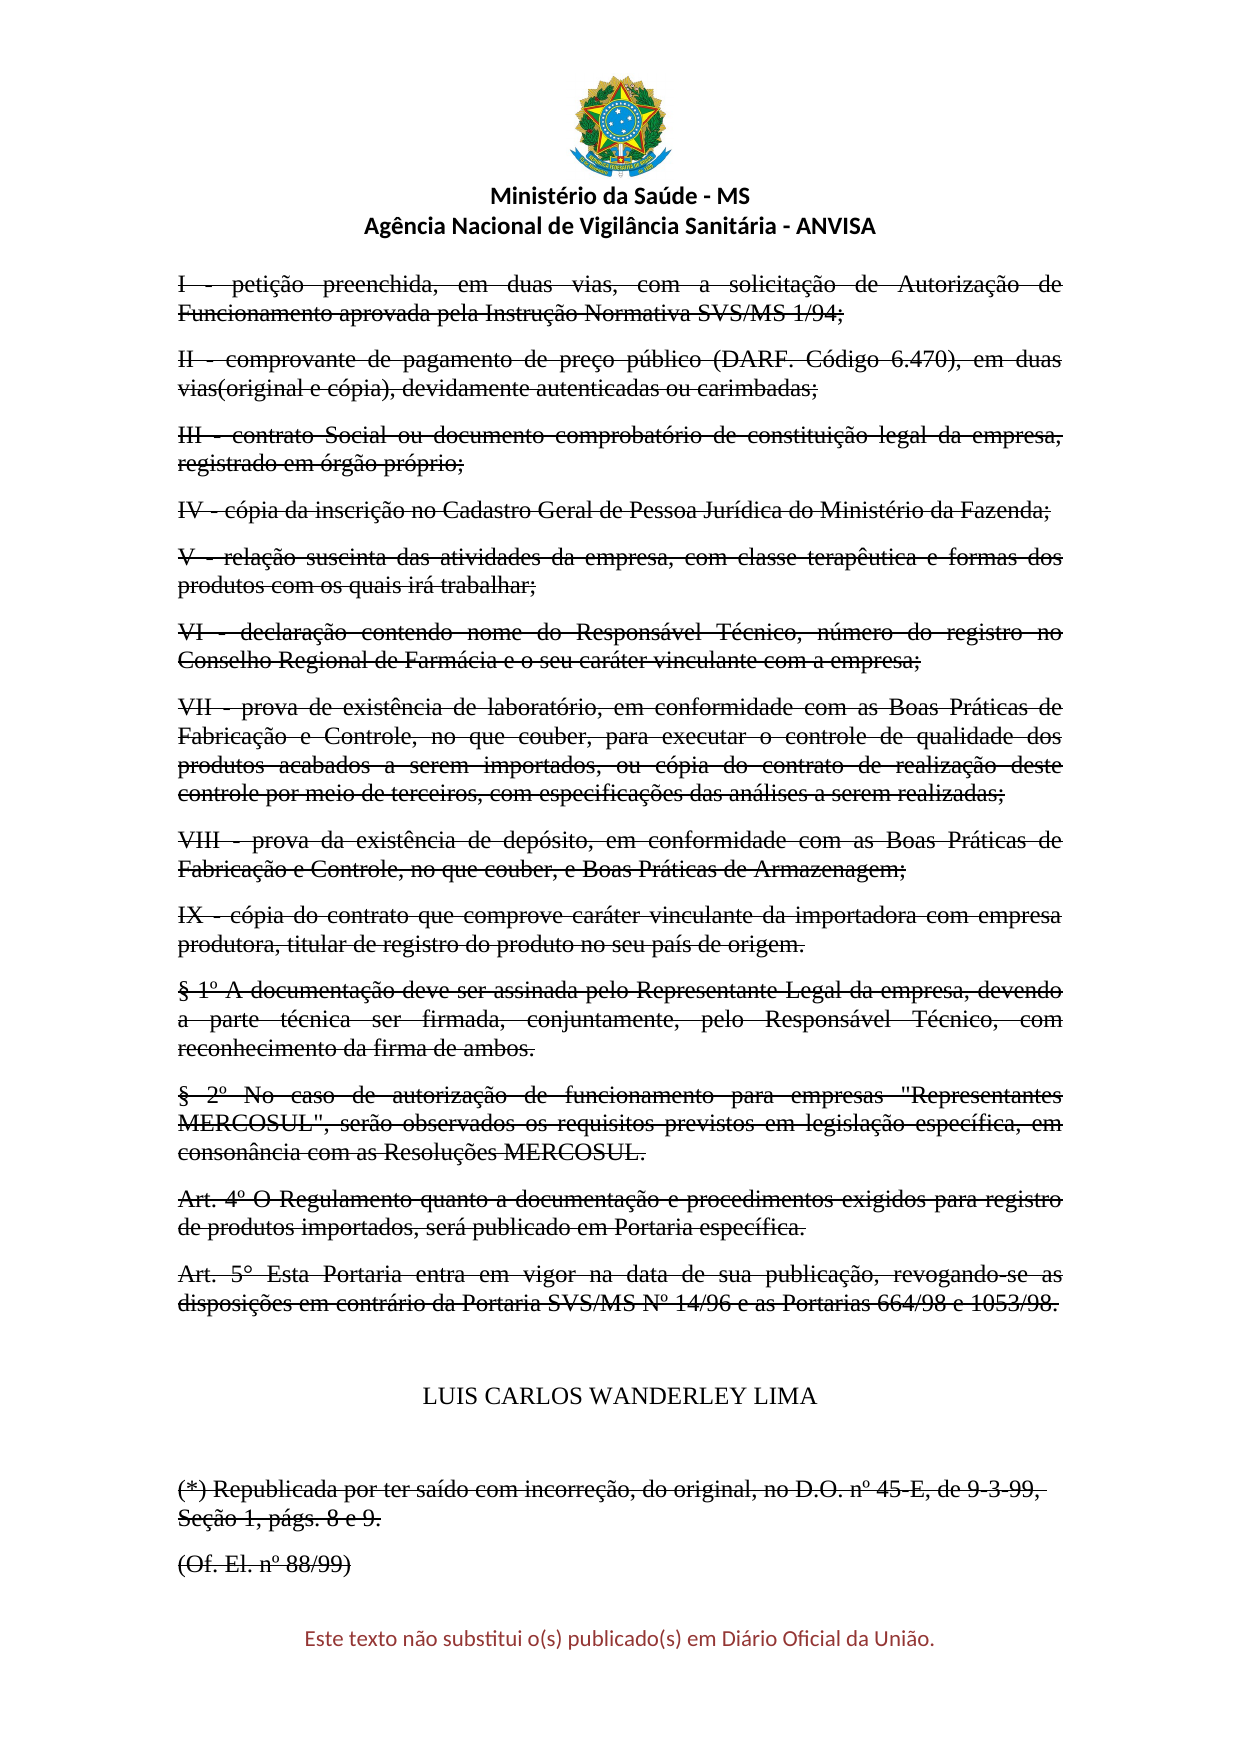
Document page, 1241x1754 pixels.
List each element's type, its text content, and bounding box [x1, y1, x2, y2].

text III - contrato Social ou documento comprobatório de constituição legal da empresa, registrado em órgão próprio; [177, 436, 1063, 477]
text Art. 4º O Regulamento quanto a documentação e procedimentos exigidos para registro de produtos importados, será publicado em Portaria específica. [177, 1201, 1063, 1241]
text (Of. El. nº 88/99) [177, 1549, 1063, 1578]
text § 1º A documentação deve ser assinada pelo Representante Legal da empresa, devendo a parte técnica ser firmada, conjuntamente, pelo Responsável Técnico, com reconhecimento da firma de ambos. [177, 1021, 1063, 1062]
text LUIS CARLOS WANDERLEY LIMA [177, 1381, 1063, 1410]
text Art. 5° Esta Portaria entra em vigor na data de sua publicação, revogando-se as disposições em contrário da Portaria SVS/MS Nº 14/96 e as Portarias 664/98 e 1053/98. [177, 1259, 1063, 1275]
text III - contrato Social ou documento comprobatório de constituição legal da empresa, registrado em órgão próprio; [177, 420, 1063, 435]
text V - relação suscinta das atividades da empresa, com classe terapêutica e formas dos produtos com os quais irá trabalhar; [177, 542, 1063, 557]
text § 2º No caso de autorização de funcionamento para empresas "Representantes MERCOSUL", serão observados os requisitos previstos em legislação específica, em consonância com as Resoluções MERCOSUL. [177, 1125, 1063, 1166]
text § 2º No caso de autorização de funcionamento para empresas "Representantes MERCOSUL", serão observados os requisitos previstos em legislação específica, em consonância com as Resoluções MERCOSUL. [177, 1080, 1063, 1095]
text Art. 4º O Regulamento quanto a documentação e procedimentos exigidos para registro de produtos importados, será publicado em Portaria específica. [177, 1184, 1063, 1199]
text VII - prova de existência de laboratório, em conformidade com as Boas Práticas de Fabricação e Controle, no que couber, para executar o controle de qualidade dos produtos acabados a serem importados, ou cópia do contrato de realização deste controle por meio de terceiros, com especificações das análises a serem realizadas; [177, 709, 1063, 765]
text § 2º No caso de autorização de funcionamento para empresas "Representantes MERCOSUL", serão observados os requisitos previstos em legislação específica, em consonância com as Resoluções MERCOSUL. [177, 1096, 1063, 1124]
text (*) Republicada por ter saído com incorreção, do original, no D.O. nº 45-E, de 9-3-99, Seção 1, págs. 8 e 9. [177, 1474, 1063, 1532]
text II - comprovante de pagamento de preço público (DARF. Código 6.470), em duas vias(original e cópia), devidamente autenticadas ou carimbadas; [177, 344, 1063, 402]
text § 1º A documentação deve ser assinada pelo Representante Legal da empresa, devendo a parte técnica ser firmada, conjuntamente, pelo Responsável Técnico, com reconhecimento da firma de ambos. [177, 992, 1063, 1020]
text I - petição preenchida, em duas vias, com a solicitação de Autorização de Funcionamento aprovada pela Instrução Normativa SVS/MS 1/94; [177, 269, 1063, 285]
text VIII - prova da existência de depósito, em conformidade com as Boas Práticas de Fabricação e Controle, no que couber, e Boas Práticas de Armazenagem; [177, 825, 1063, 841]
text VII - prova de existência de laboratório, em conformidade com as Boas Práticas de Fabricação e Controle, no que couber, para executar o controle de qualidade dos produtos acabados a serem importados, ou cópia do contrato de realização deste controle por meio de terceiros, com especificações das análises a serem realizadas; [177, 766, 1063, 807]
text VIII - prova da existência de depósito, em conformidade com as Boas Práticas de Fabricação e Controle, no que couber, e Boas Práticas de Armazenagem; [177, 842, 1063, 882]
text Art. 5° Esta Portaria entra em vigor na data de sua publicação, revogando-se as disposições em contrário da Portaria SVS/MS Nº 14/96 e as Portarias 664/98 e 1053/98. [177, 1276, 1063, 1317]
text IV - cópia da inscrição no Cadastro Geral de Pessoa Jurídica do Ministério da Fazenda; [177, 495, 1063, 524]
text I - petição preenchida, em duas vias, com a solicitação de Autorização de Funcionamento aprovada pela Instrução Normativa SVS/MS 1/94; [177, 286, 1063, 327]
text IX - cópia do contrato que comprove caráter vinculante da importadora com empresa produtora, titular de registro do produto no seu país de origem. [177, 900, 1063, 958]
picture [566, 73, 674, 180]
text VI - declaração contendo nome do Responsável Técnico, número do registro no Conselho Regional de Farmácia e o seu caráter vinculante com a empresa; [177, 633, 1063, 674]
text V - relação suscinta das atividades da empresa, com classe terapêutica e formas dos produtos com os quais irá trabalhar; [177, 558, 1063, 599]
text VI - declaração contendo nome do Responsável Técnico, número do registro no Conselho Regional de Farmácia e o seu caráter vinculante com a empresa; [177, 617, 1063, 632]
text § 1º A documentação deve ser assinada pelo Representante Legal da empresa, devendo a parte técnica ser firmada, conjuntamente, pelo Responsável Técnico, com reconhecimento da firma de ambos. [177, 976, 1063, 991]
